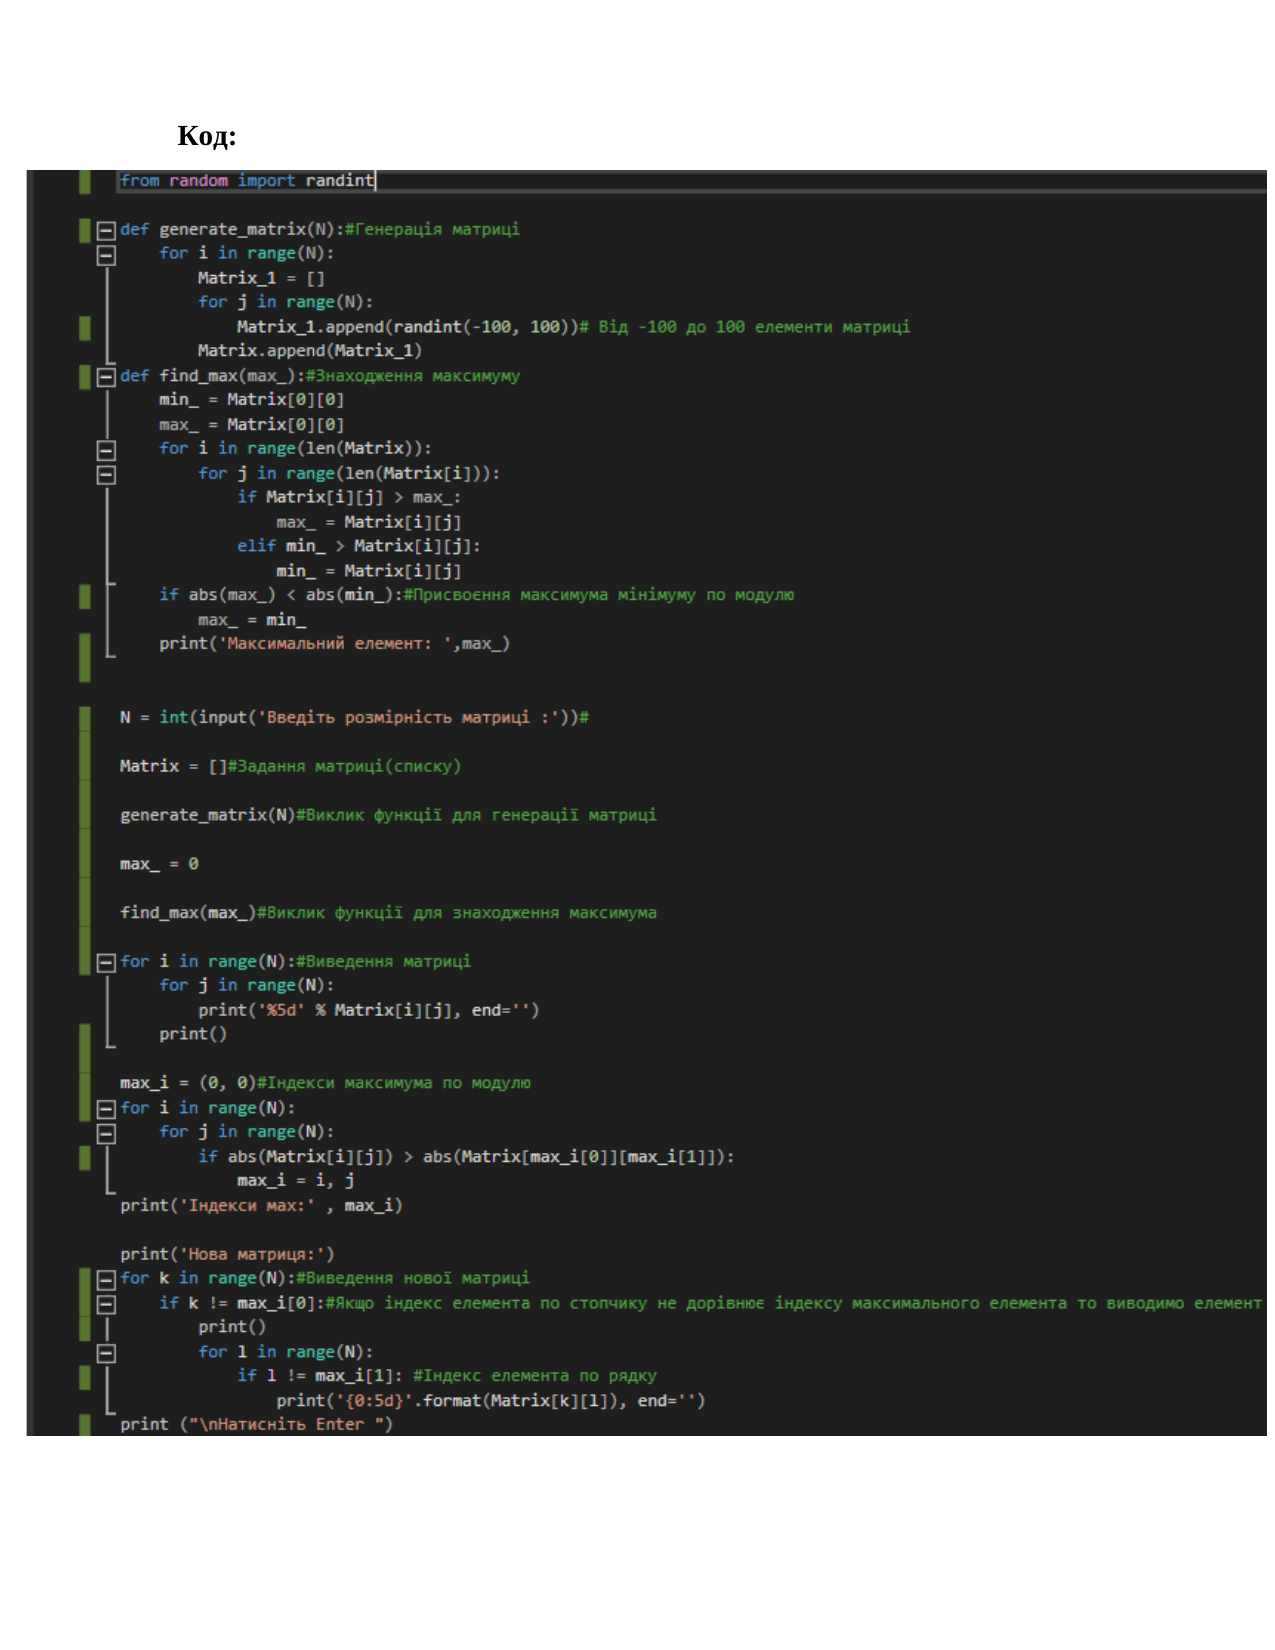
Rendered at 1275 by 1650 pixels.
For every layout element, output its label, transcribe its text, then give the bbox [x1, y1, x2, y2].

picture [26, 170, 1267, 1436]
text Код: [177, 118, 1186, 152]
